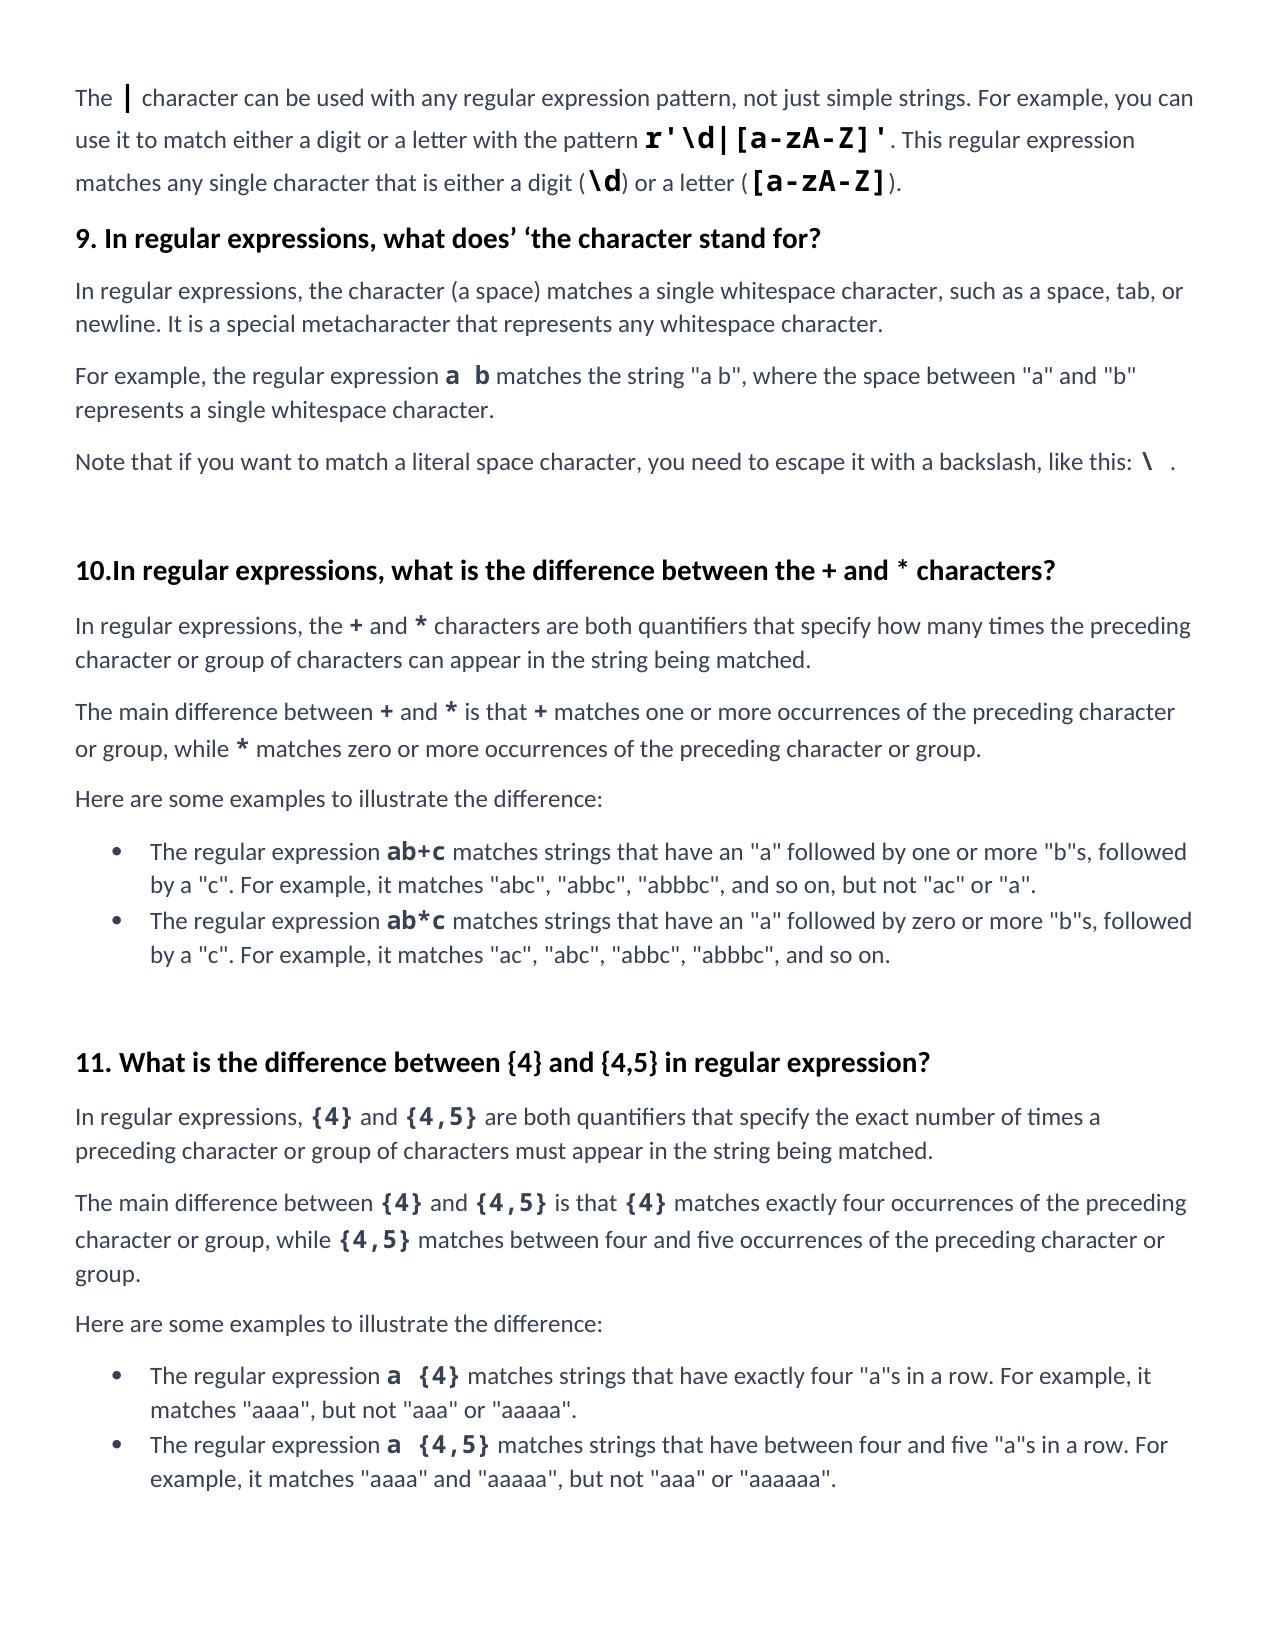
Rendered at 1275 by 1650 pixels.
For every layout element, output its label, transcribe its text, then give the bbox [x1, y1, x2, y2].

text In regular expressions, the character (a space) matches a single whitespace character, such as a space, tab, or newline. It is a special metacharacter that represents any whitespace character. [75, 275, 1200, 339]
list The regular expression ab*c matches strings that have an "a" followed by zero or more "b"s, followed by a "c". For example, it matches "ac", "abc", "abbc", "abbbc", and so on. [112, 903, 1200, 969]
text Here are some examples to illustrate the difference: [75, 784, 1200, 814]
text The | character can be used with any regular expression pattern, not just simple strings. For example, you can use it to match either a digit or a letter with the pattern r'\d|[a-zA-Z]'. This regular expression matches any single character that is either a digit (\d) or a letter ([a-zA-Z]). [75, 75, 1200, 200]
text The main difference between {4} and {4,5} is that {4} matches exactly four occurrences of the preceding character or group, while {4,5} matches between four and five occurrences of the preceding character or group. [75, 1185, 1200, 1289]
text In regular expressions, {4} and {4,5} are both quantifiers that specify the exact number of times a preceding character or group of characters must appear in the string being matched. [75, 1099, 1200, 1166]
text 9. In regular expressions, what does’ ‘the character stand for? [75, 220, 1200, 256]
text 11. What is the difference between {4} and {4,5} in regular expression? [75, 1044, 1200, 1079]
text For example, the regular expression a b matches the string "a b", where the space between "a" and "b" represents a single whitespace character. [75, 358, 1200, 425]
text The main difference between + and * is that + matches one or more occurrences of the preceding character or group, while * matches zero or more occurrences of the preceding character or group. [75, 693, 1200, 764]
list The regular expression a {4,5} matches strings that have between four and five "a"s in a row. For example, it matches "aaaa" and "aaaaa", but not "aaa" or "aaaaaa". [112, 1427, 1200, 1494]
text Note that if you want to match a literal space character, you need to escape it with a backslash, like this: \ . [75, 444, 1200, 478]
text In regular expressions, the + and * characters are both quantifiers that specify how many times the preceding character or group of characters can appear in the string being matched. [75, 607, 1200, 674]
text 10.In regular expressions, what is the difference between the + and * characters? [75, 552, 1200, 588]
list The regular expression a {4} matches strings that have exactly four "a"s in a row. For example, it matches "aaaa", but not "aaa" or "aaaaa". [112, 1357, 1200, 1424]
text Here are some examples to illustrate the difference: [75, 1308, 1200, 1338]
list The regular expression ab+c matches strings that have an "a" followed by one or more "b"s, followed by a "c". For example, it matches "abc", "abbc", "abbbc", and so on, but not "ac" or "a". [112, 833, 1200, 900]
